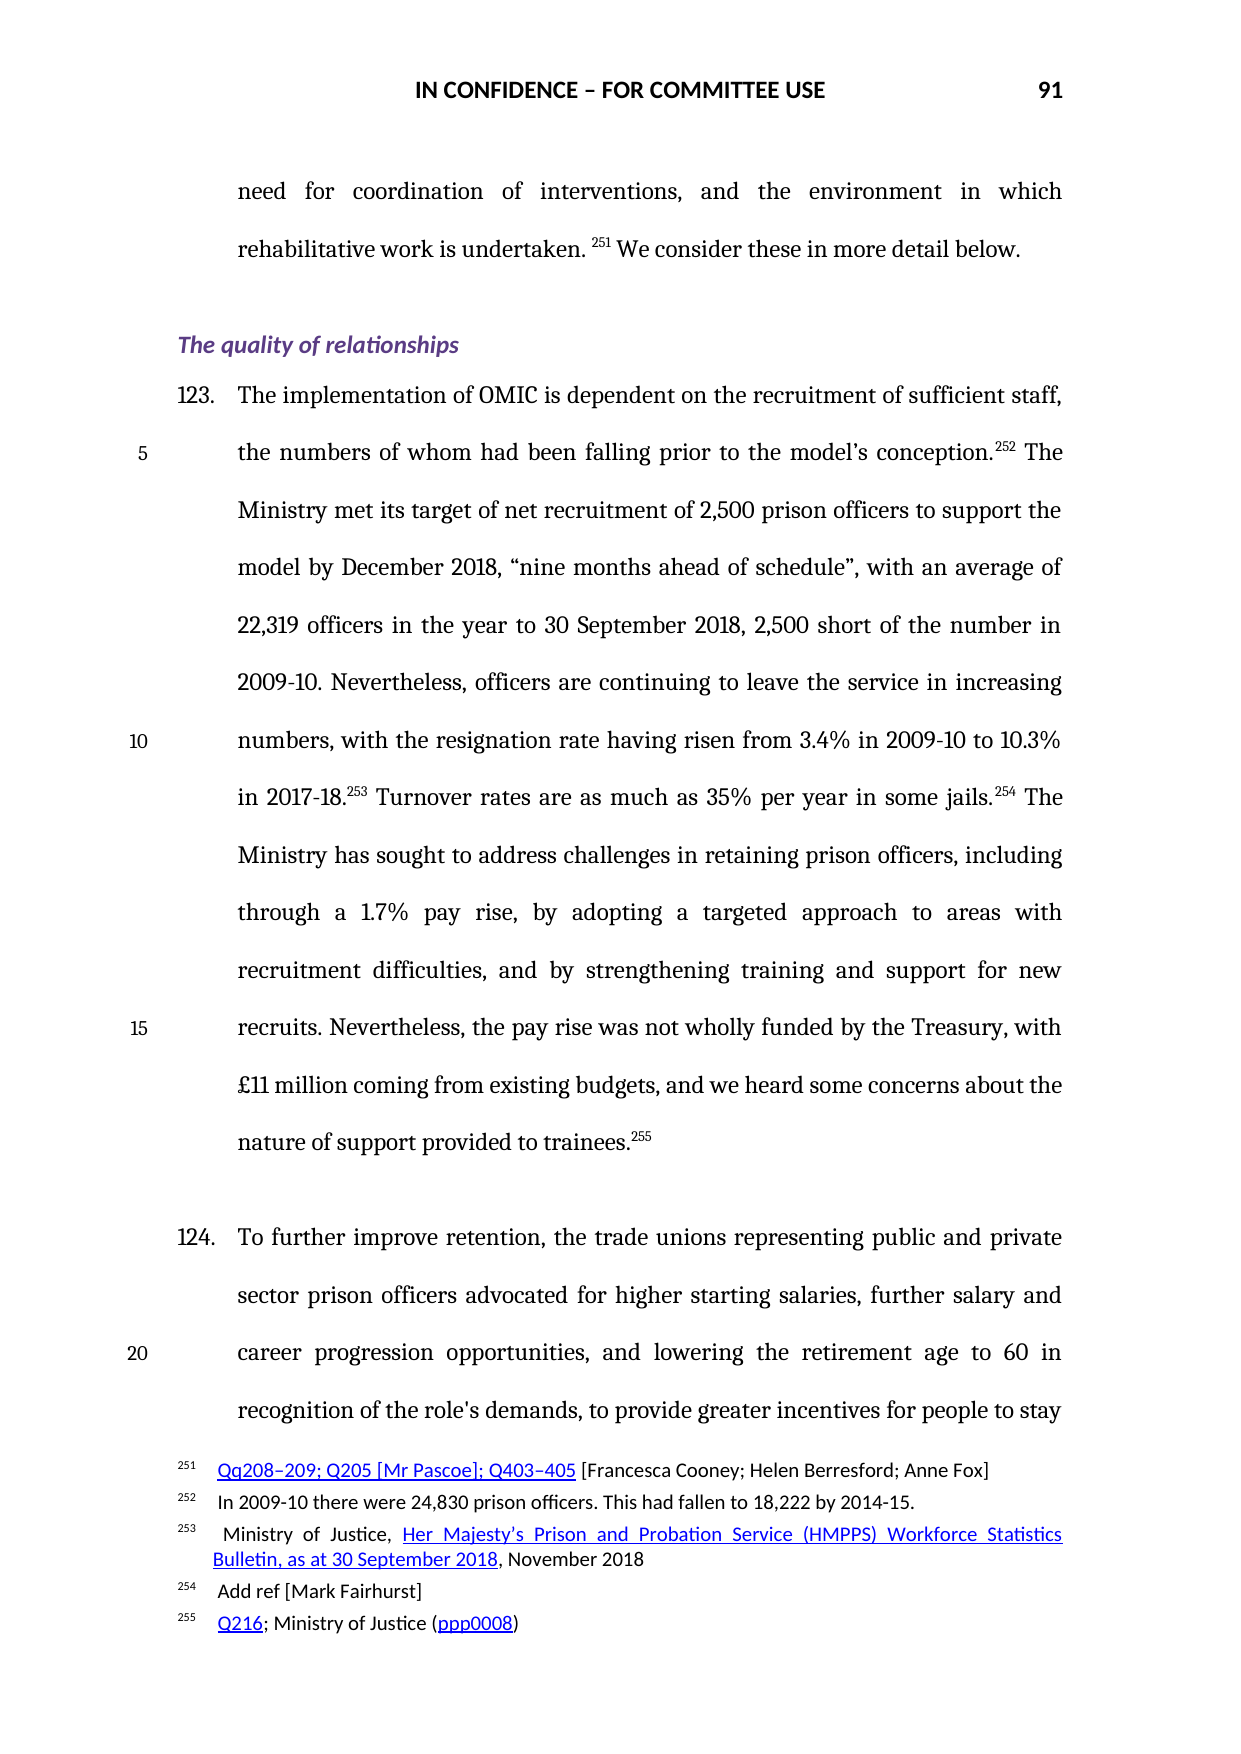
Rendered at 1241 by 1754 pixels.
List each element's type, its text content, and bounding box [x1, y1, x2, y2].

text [177, 177, 1063, 263]
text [177, 1223, 1063, 1424]
subtitle The quality of relationships [177, 330, 1063, 360]
text The implementation of OMIC is dependent on the recruitment of sufficient staff, the numbers of whom had been falling prior to the model’s conception. The Ministry met its target of net recruitment of 2,500 prison officers to support the model by December 2018, “nine months ahead of schedule”, with an average of 22,319 officers in the year to 30 September 2018, 2,500 short of the number in 2009-10. Nevertheless, officers are continuing to leave the service in increasing numbers, with the resignation rate having risen from 3.4% in 2009-10 to 10.3% in 2017-18. Turnover rates are as much as 35% per year in some jails. The Ministry has sought to address challenges in retaining prison officers, including through a 1.7% pay rise, by adopting a targeted approach to areas with recruitment difficulties, and by strengthening training and support for new recruits. Nevertheless, the pay rise was not wholly funded by the Treasury, with £11 million coming from existing budgets, and we heard some concerns about the nature of support provided to trainees. [177, 381, 1063, 1157]
